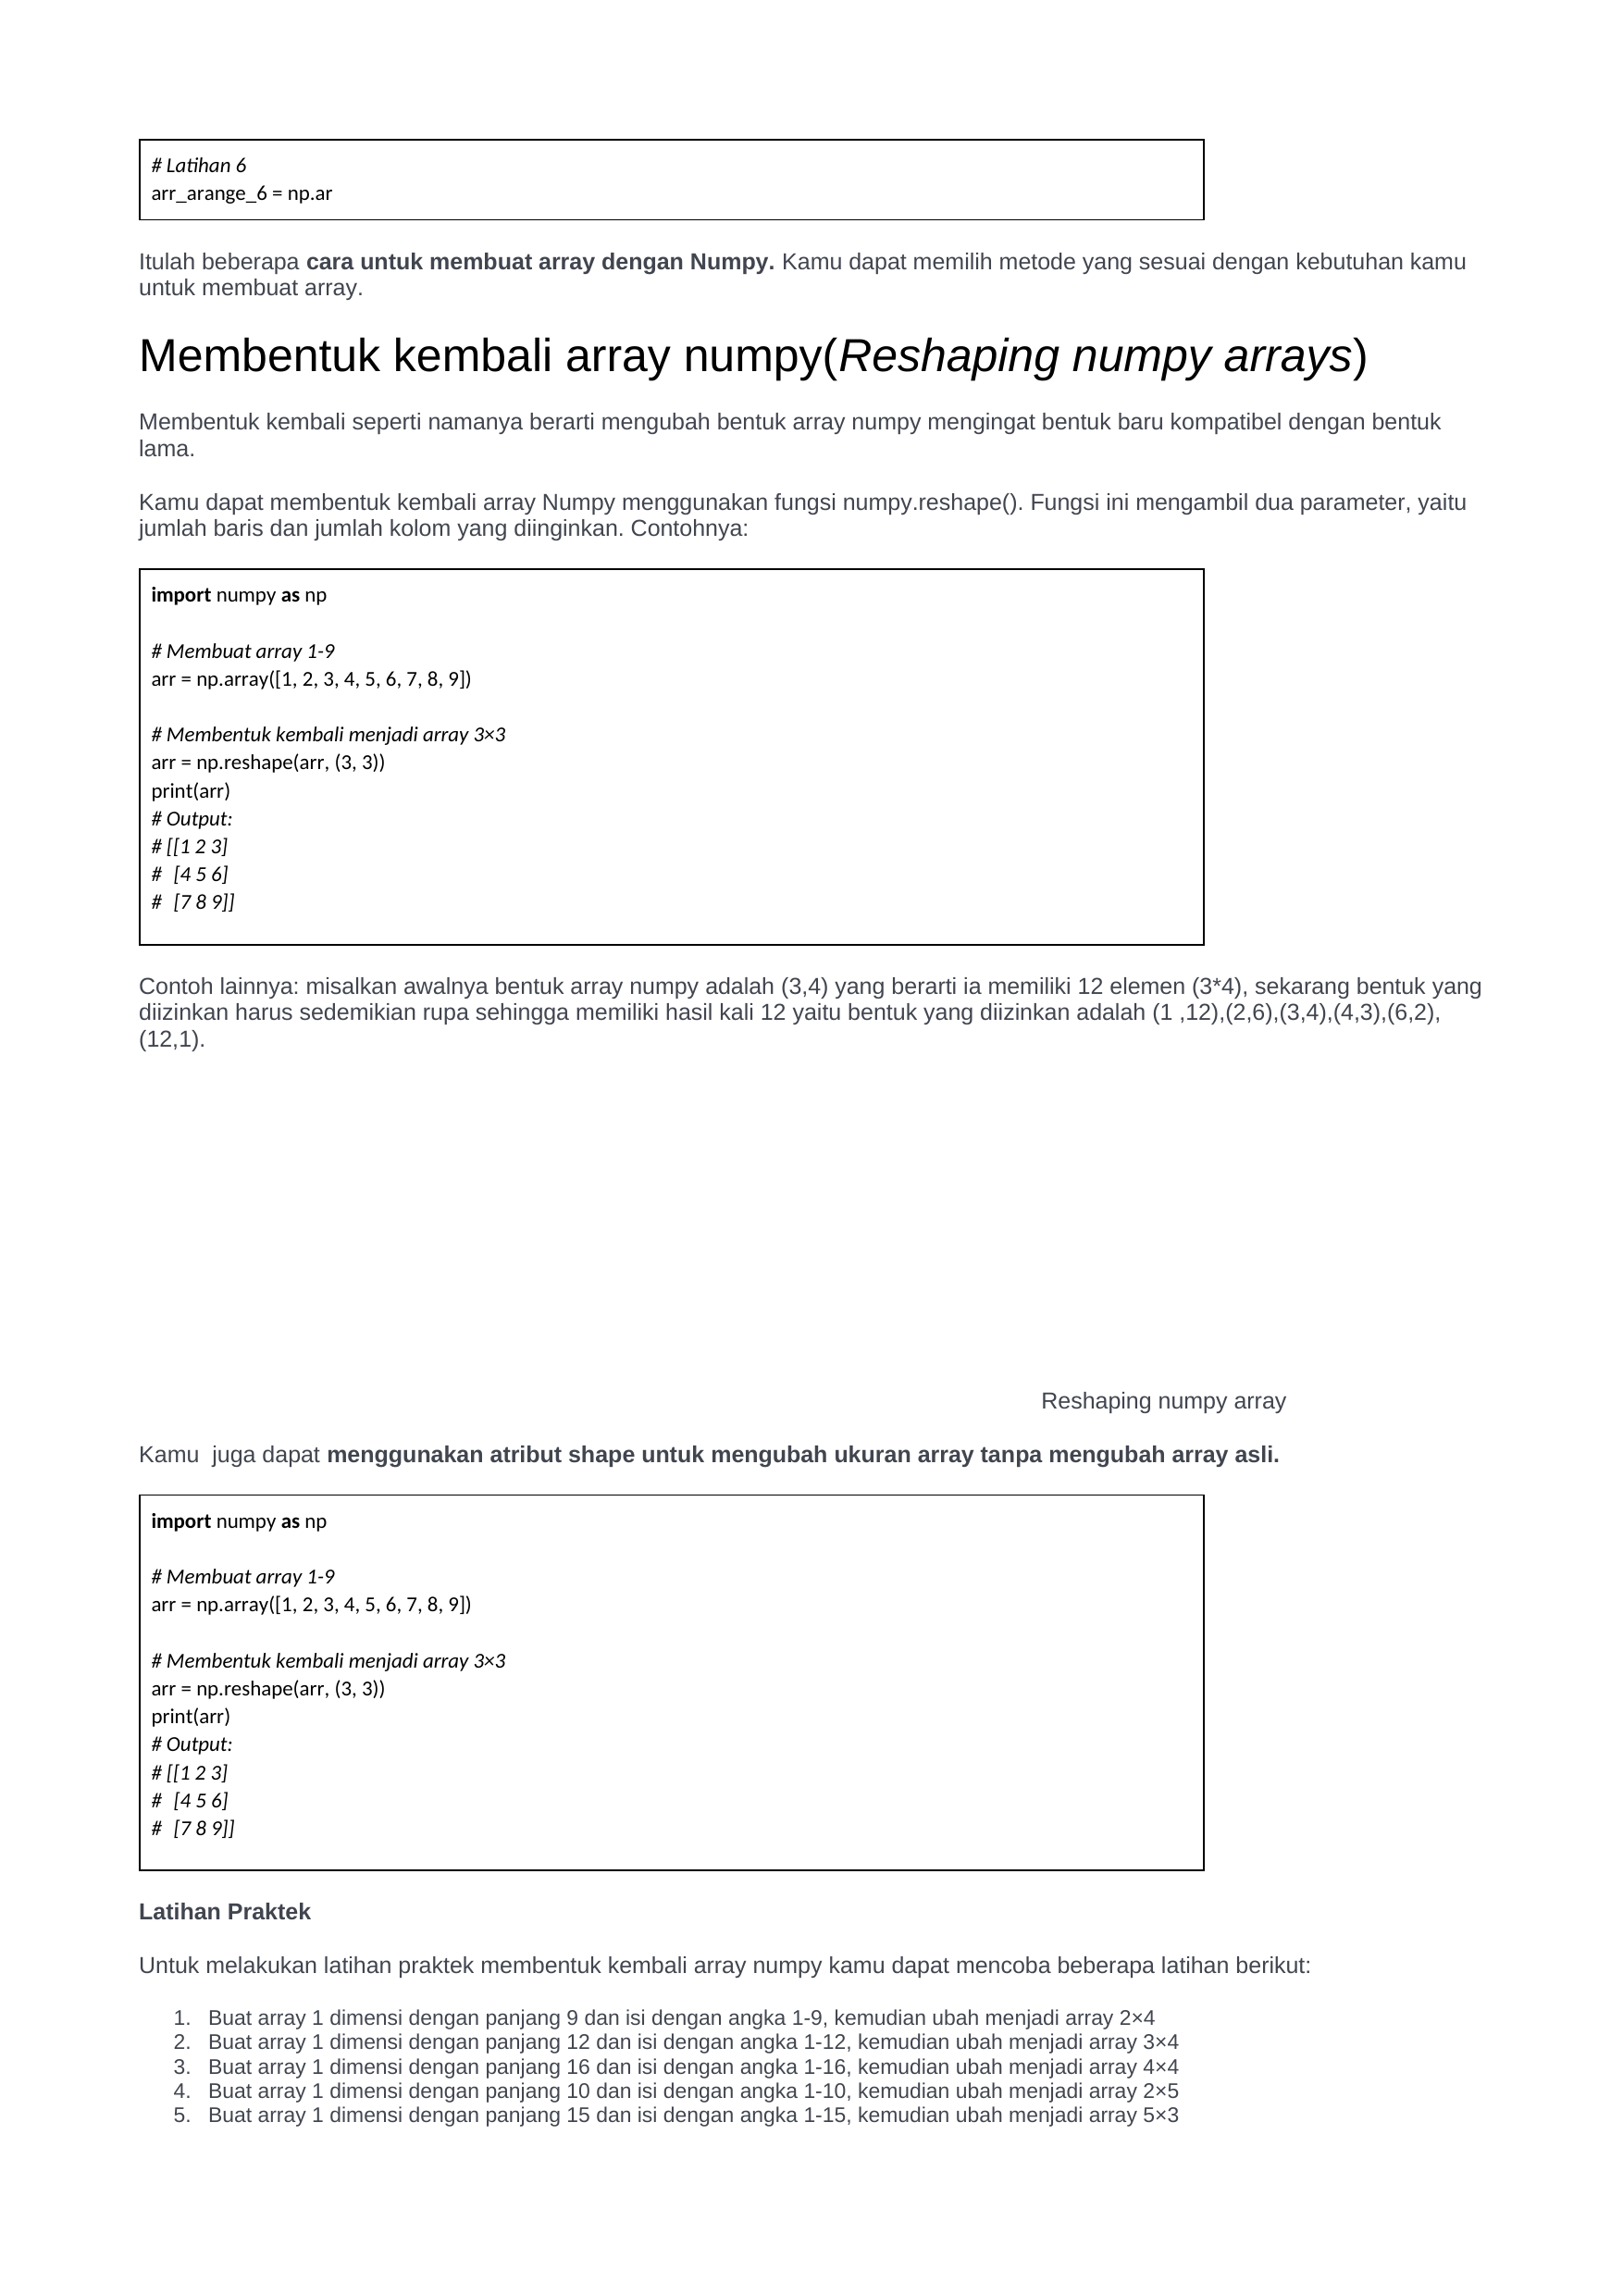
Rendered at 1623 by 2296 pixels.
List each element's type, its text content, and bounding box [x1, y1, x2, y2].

text Kamu dapat membentuk kembali array Numpy menggunakan fungsi numpy.reshape(). Fungsi ini mengambil dua parameter, yaitu jumlah baris dan jumlah kolom yang diinginkan. Contohnya: [139, 489, 1484, 541]
list Buat array 1 dimensi dengan panjang 12 dan isi dengan angka 1-12, kemudian ubah menjadi array 3×4 [173, 2029, 1484, 2054]
list Buat array 1 dimensi dengan panjang 10 dan isi dengan angka 1-10, kemudian ubah menjadi array 2×5 [173, 2079, 1484, 2103]
text Reshaping numpy array [139, 1079, 1484, 1414]
text Untuk melakukan latihan praktek membentuk kembali array numpy kamu dapat mencoba beberapa latihan berikut: [139, 1952, 1484, 1979]
subtitle Membentuk kembali array numpy(Reshaping numpy arrays) [139, 328, 1484, 381]
table_header import numpy as np # Membuat array 1-9 arr = np.array([1, 2, 3, 4, 5, 6, 7, 8, 9]) # Membentuk kembali menjadi array 3×3 arr = np.reshape(arr, (3, 3)) print(arr) # Output: # [[1 2 3] # [4 5 6] # [7 8 9]] [141, 570, 1203, 944]
text Itulah beberapa cara untuk membuat array dengan Numpy. Kamu dapat memilih metode yang sesuai dengan kebutuhan kamu untuk membuat array. [139, 248, 1484, 301]
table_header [141, 141, 1203, 219]
table_header import numpy as np # Membuat array 1-9 arr = np.array([1, 2, 3, 4, 5, 6, 7, 8, 9]) # Membentuk kembali menjadi array 3×3 arr = np.reshape(arr, (3, 3)) print(arr) # Output: # [[1 2 3] # [4 5 6] # [7 8 9]] [141, 1496, 1203, 1869]
text Latihan Praktek [139, 1898, 1484, 1925]
text Membentuk kembali seperti namanya berarti mengubah bentuk array numpy mengingat bentuk baru kompatibel dengan bentuk lama. [139, 408, 1484, 461]
list Buat array 1 dimensi dengan panjang 16 dan isi dengan angka 1-16, kemudian ubah menjadi array 4×4 [173, 2054, 1484, 2079]
text Contoh lainnya: misalkan awalnya bentuk array numpy adalah (3,4) yang berarti ia memiliki 12 elemen (3*4), sekarang bentuk yang diizinkan harus sedemikian rupa sehingga memiliki hasil kali 12 yaitu bentuk yang diizinkan adalah (1 ,12),(2,6),(3,4),(4,3),(6,2),(12,1). [139, 973, 1484, 1052]
list Buat array 1 dimensi dengan panjang 9 dan isi dengan angka 1-9, kemudian ubah menjadi array 2×4 [173, 2005, 1484, 2029]
list Buat array 1 dimensi dengan panjang 15 dan isi dengan angka 1-15, kemudian ubah menjadi array 5×3 [173, 2103, 1484, 2128]
text Kamu juga dapat menggunakan atribut shape untuk mengubah ukuran array tanpa mengubah array asli. [139, 1441, 1484, 1468]
